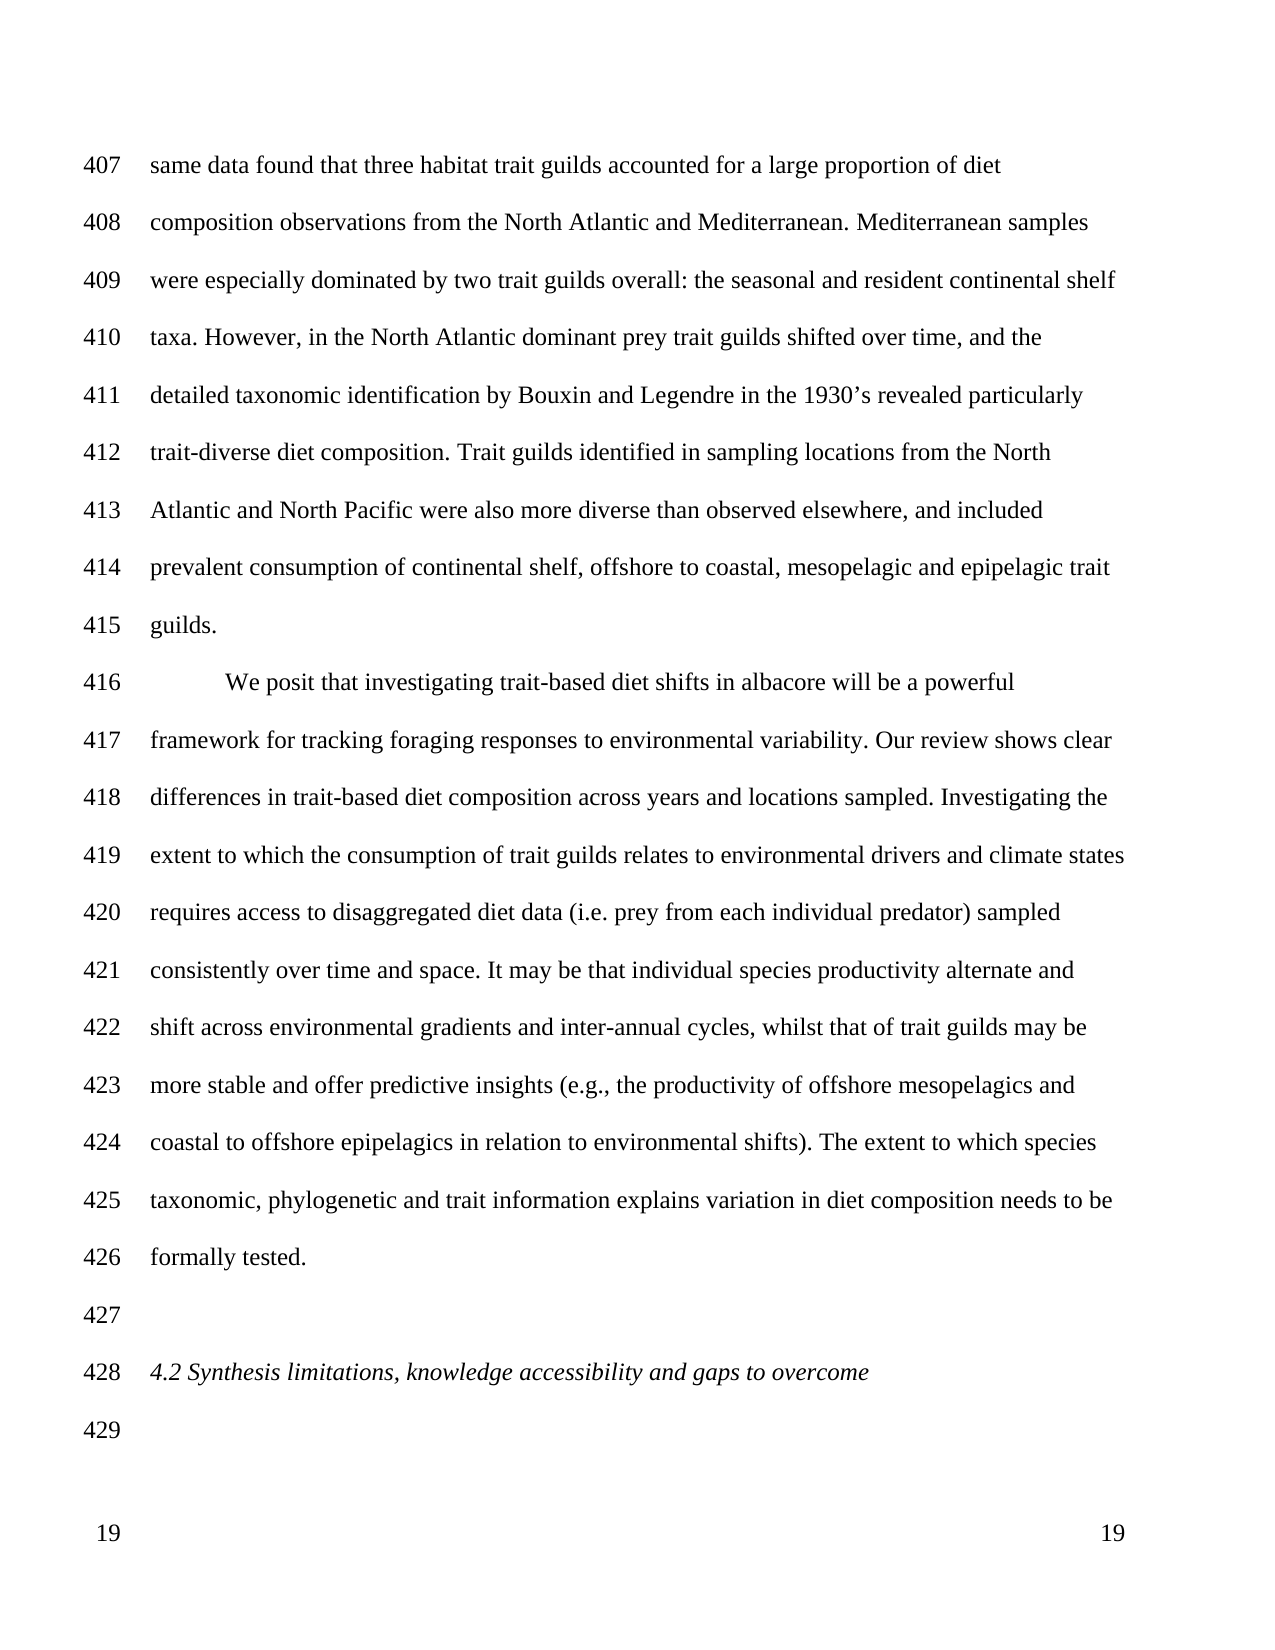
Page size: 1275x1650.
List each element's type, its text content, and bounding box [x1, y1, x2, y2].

text We posit that investigating trait-based diet shifts in albacore will be a powerful framework for tracking foraging responses to environmental variability. Our review shows clear differences in trait-based diet composition across years and locations sampled. Investigating the extent to which the consumption of trait guilds relates to environmental drivers and climate states requires access to disaggregated diet data (i.e. prey from each individual predator) sampled consistently over time and space. It may be that individual species productivity alternate and shift across environmental gradients and inter-annual cycles, whilst that of trait guilds may be more stable and offer predictive insights (e.g., the productivity of offshore mesopelagics and coastal to offshore epipelagics in relation to environmental shifts). The extent to which species taxonomic, phylogenetic and trait information explains variation in diet composition needs to be formally tested. [150, 667, 1125, 1271]
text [150, 150, 1125, 639]
subtitle 4.2 Synthesis limitations, knowledge accessibility and gaps to overcome [150, 1357, 1125, 1386]
